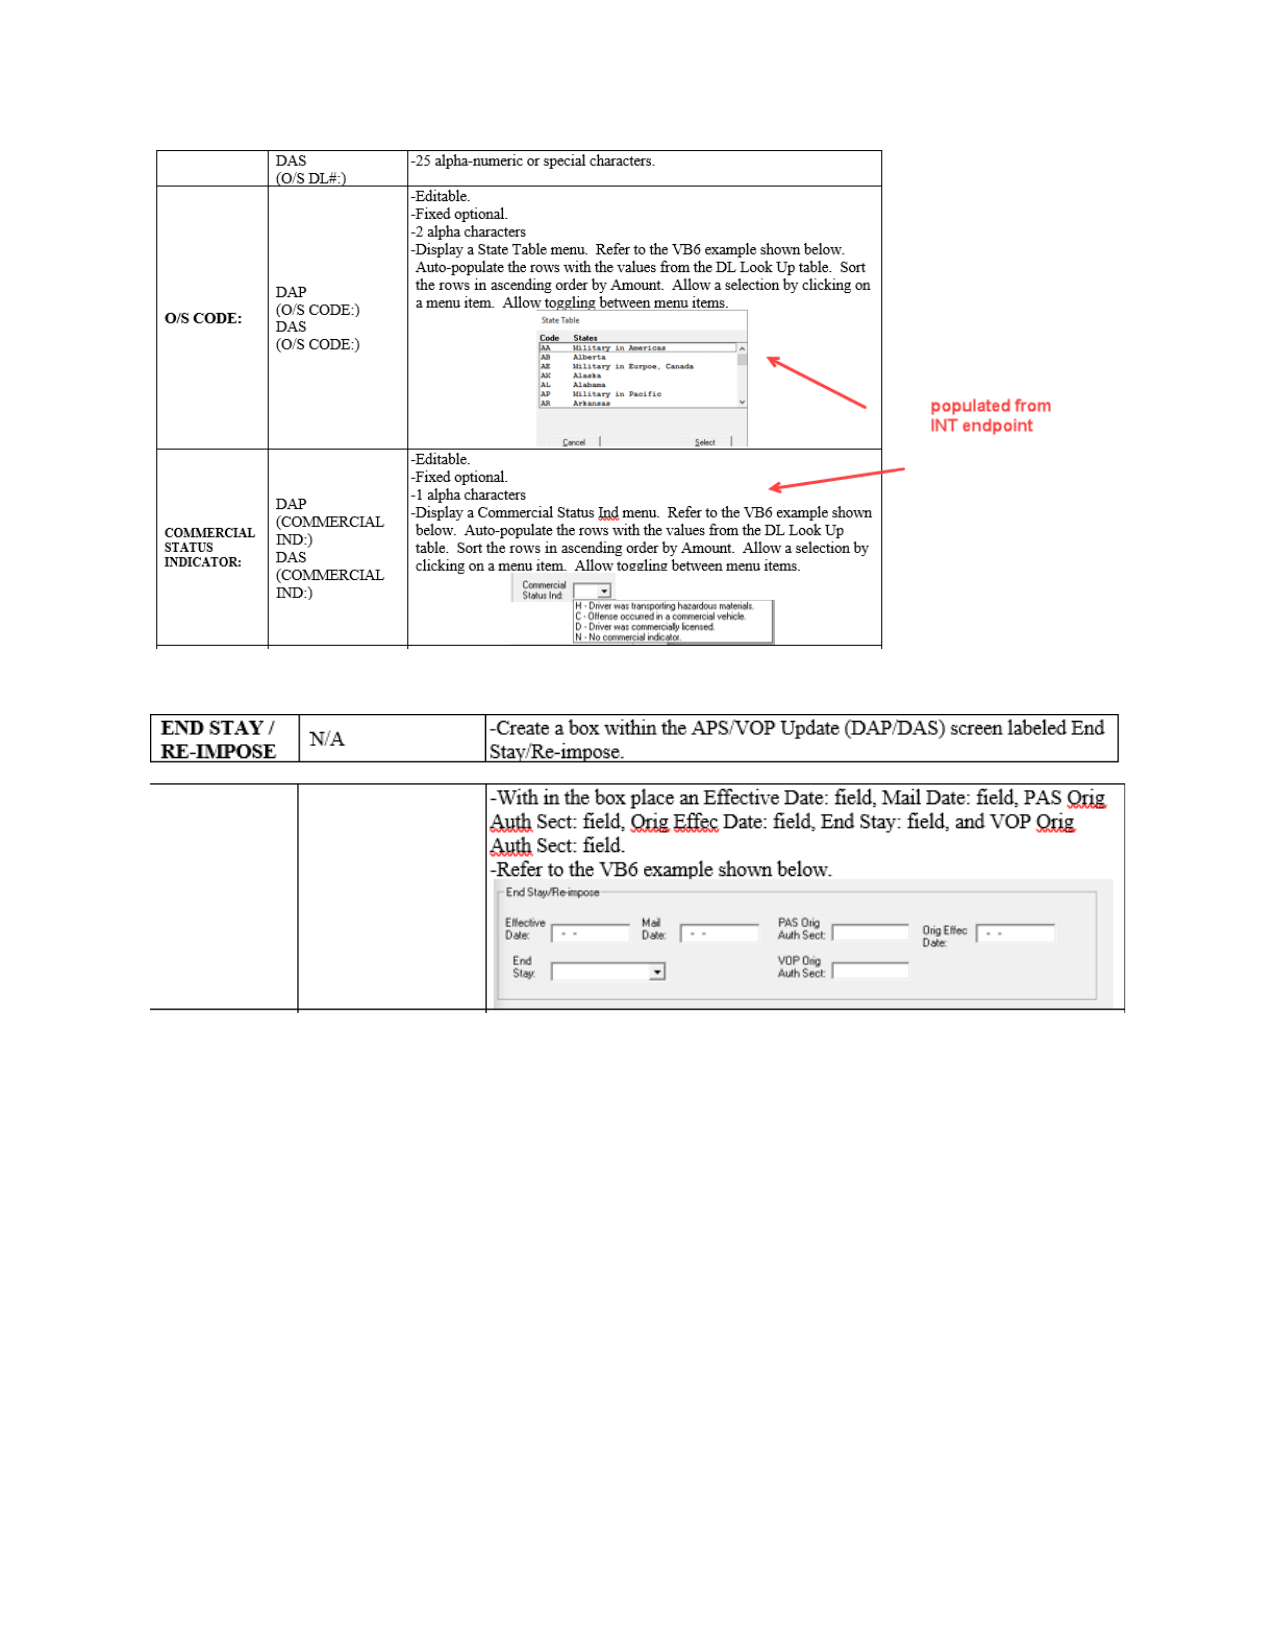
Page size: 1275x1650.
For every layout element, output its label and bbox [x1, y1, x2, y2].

picture [150, 714, 1125, 764]
picture [150, 782, 1125, 1013]
picture [150, 150, 1125, 649]
